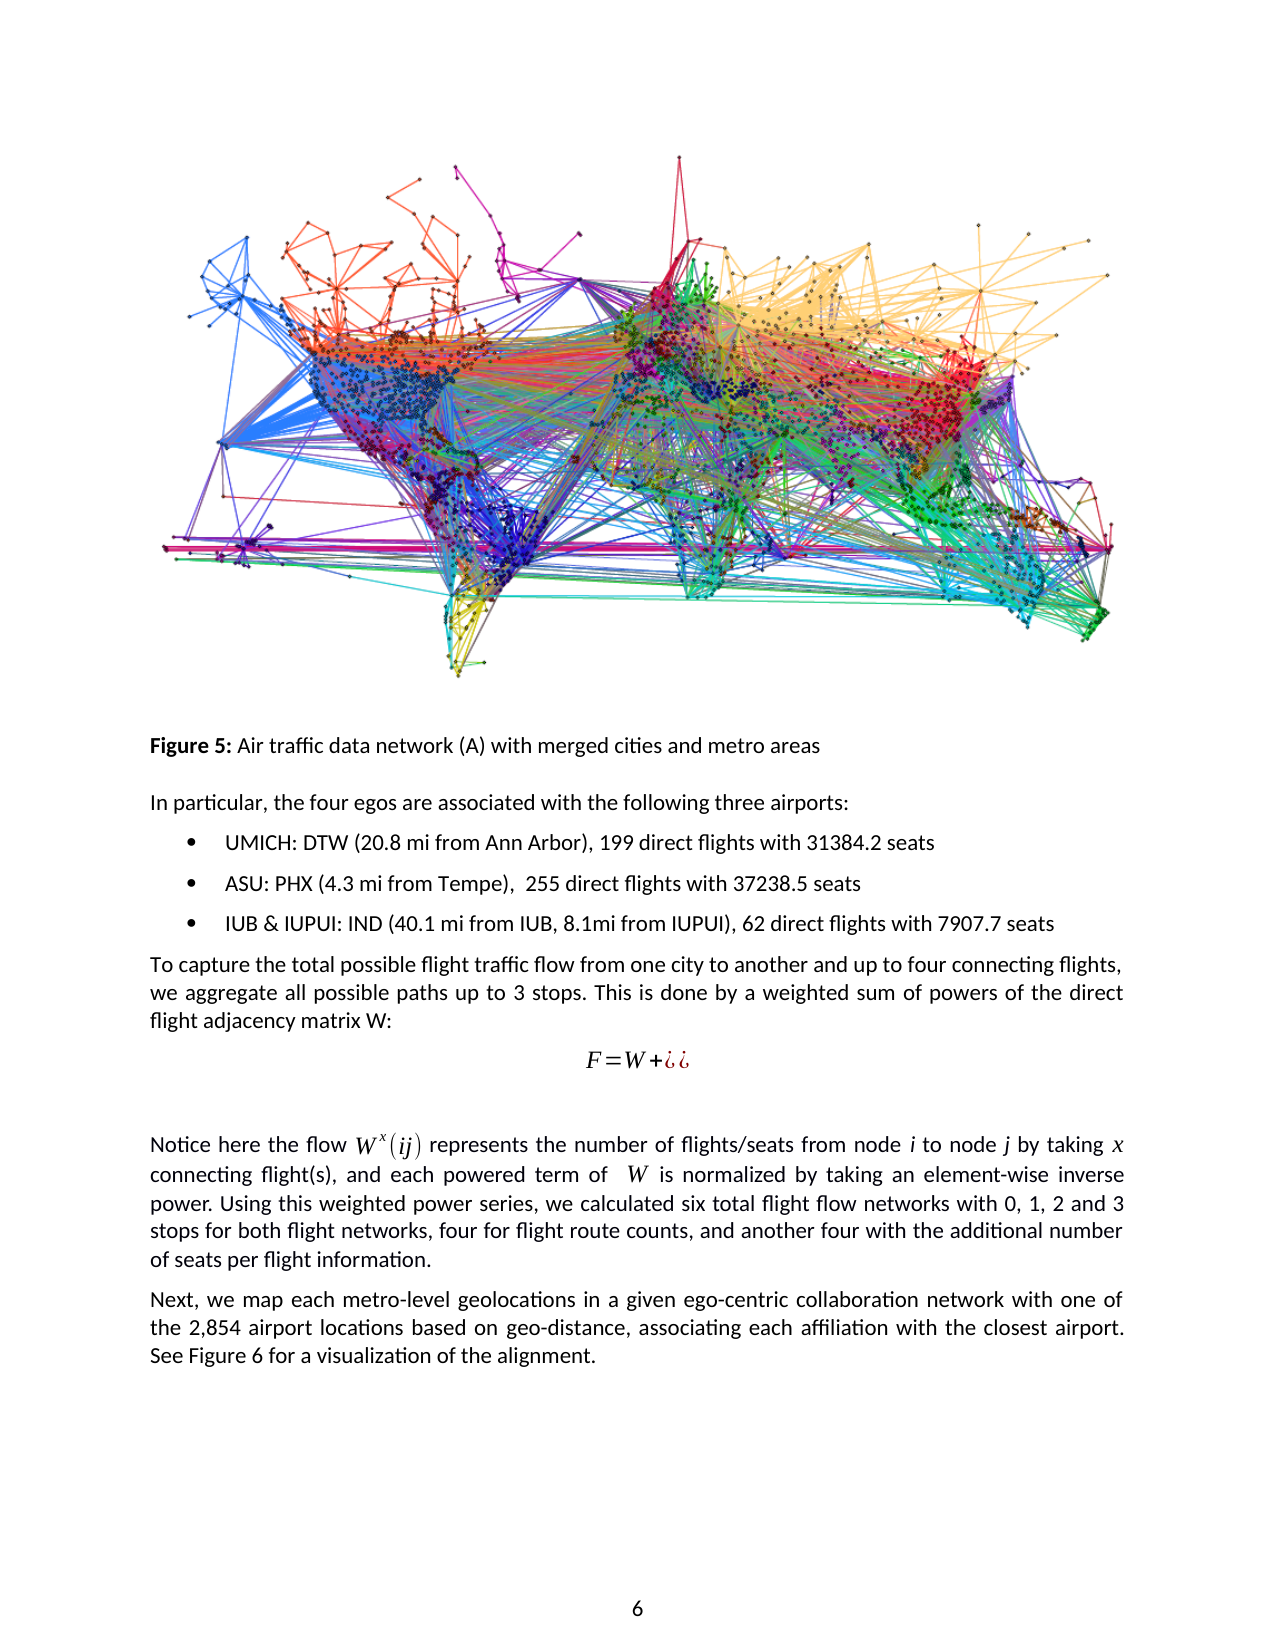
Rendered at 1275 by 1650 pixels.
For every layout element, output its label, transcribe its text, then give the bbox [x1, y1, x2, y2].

list IUB & IUPUI: IND (40.1 mi from IUB, 8.1mi from IUPUI), 62 direct flights with 7907.7 seats [187, 909, 1125, 938]
text To capture the total possible flight traffic flow from one city to another and up to four connecting flights, we aggregate all possible paths up to 3 stops. This is done by a weighted sum of powers of the direct flight adjacency matrix W: [150, 950, 1125, 1034]
text Next, we map each metro-level geolocations in a given ego-centric collaboration network with one of the 2,854 airport locations based on geo-distance, associating each affiliation with the closest airport. See Figure 6 for a visualization of the alignment. [150, 1285, 1125, 1369]
text In particular, the four egos are associated with the following three airports: [150, 788, 1125, 816]
text Figure 5: Air traffic data network (A) with merged cities and metro areas [150, 731, 1125, 759]
list ASU: PHX (4.3 mi from Tempe), 255 direct flights with 37238.5 seats [187, 869, 1125, 897]
text Notice here the flow represents the number of flights/seats from node i to node j by taking connecting flight(s), and each powered term of is normalized by taking an element-wise inverse power. Using this weighted power series, we calculated six total flight flow networks with 0, 1, 2 and 3 stops for both flight networks, four for flight route counts, and another four with the additional number of seats per flight information. [150, 1128, 1125, 1273]
list UMICH: DTW (20.8 mi from Ann Arbor), 199 direct flights with 31384.2 seats [187, 828, 1125, 857]
